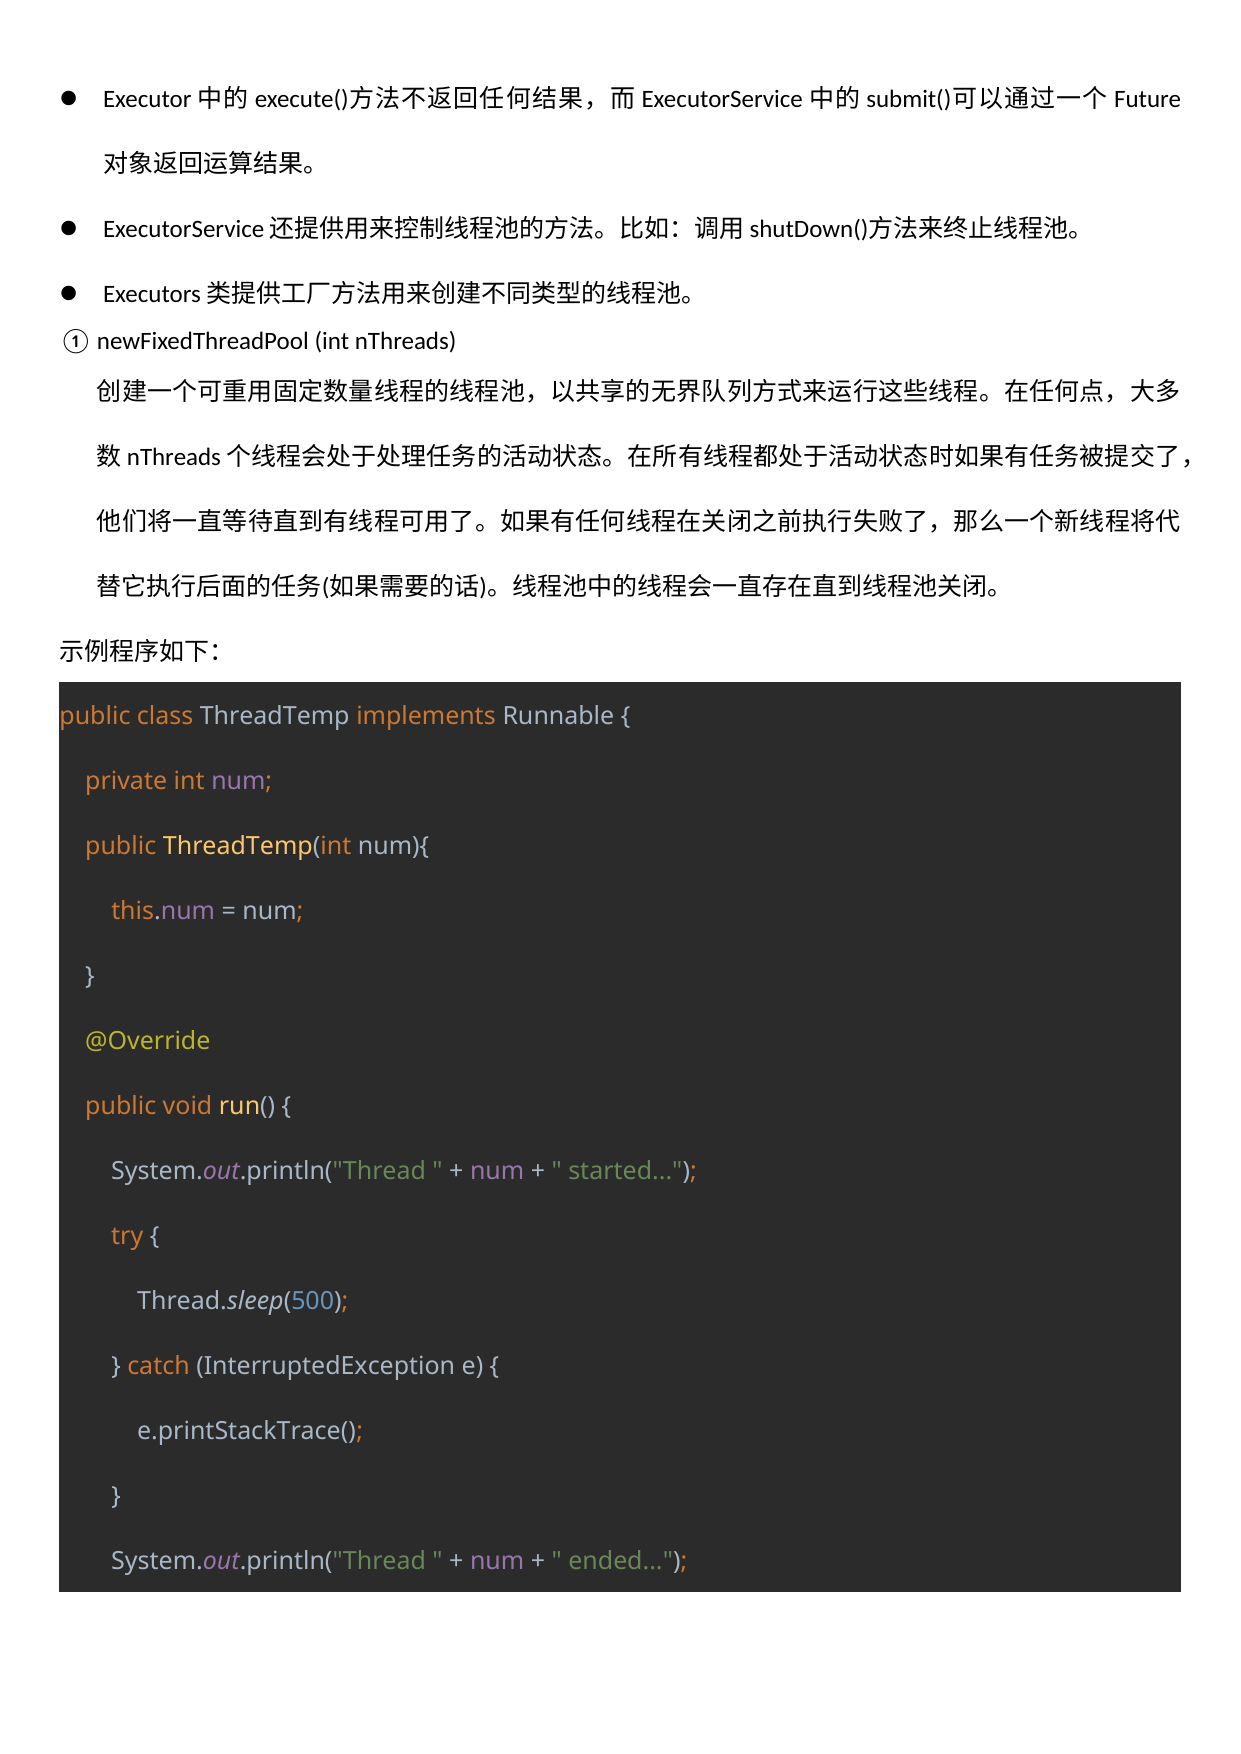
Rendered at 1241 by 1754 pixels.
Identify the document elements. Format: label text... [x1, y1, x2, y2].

list Executors类提供工厂方法用来创建不同类型的线程池。 [59, 259, 1181, 324]
list ExecutorService还提供用来控制线程池的方法。比如：调用shutDown()方法来终止线程池。 [59, 194, 1181, 259]
list newFixedThreadPool (int nThreads) [59, 324, 1181, 357]
list 创建一个可重用固定数量线程的线程池，以共享的无界队列方式来运行这些线程。在任何点，大多数nThreads个线程会处于处理任务的活动状态。在所有线程都处于活动状态时如果有任务被提交了，他们将一直等待直到有线程可用了。如果有任何线程在关闭之前执行失败了，那么一个新线程将代替它执行后面的任务(如果需要的话)。线程池中的线程会一直存在直到线程池关闭。 [97, 357, 1181, 617]
list Executor中的execute()方法不返回任何结果，而ExecutorService中的submit()可以通过一个Future对象返回运算结果。 [59, 64, 1181, 194]
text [59, 682, 1181, 1592]
text 示例程序如下： [59, 617, 1181, 682]
